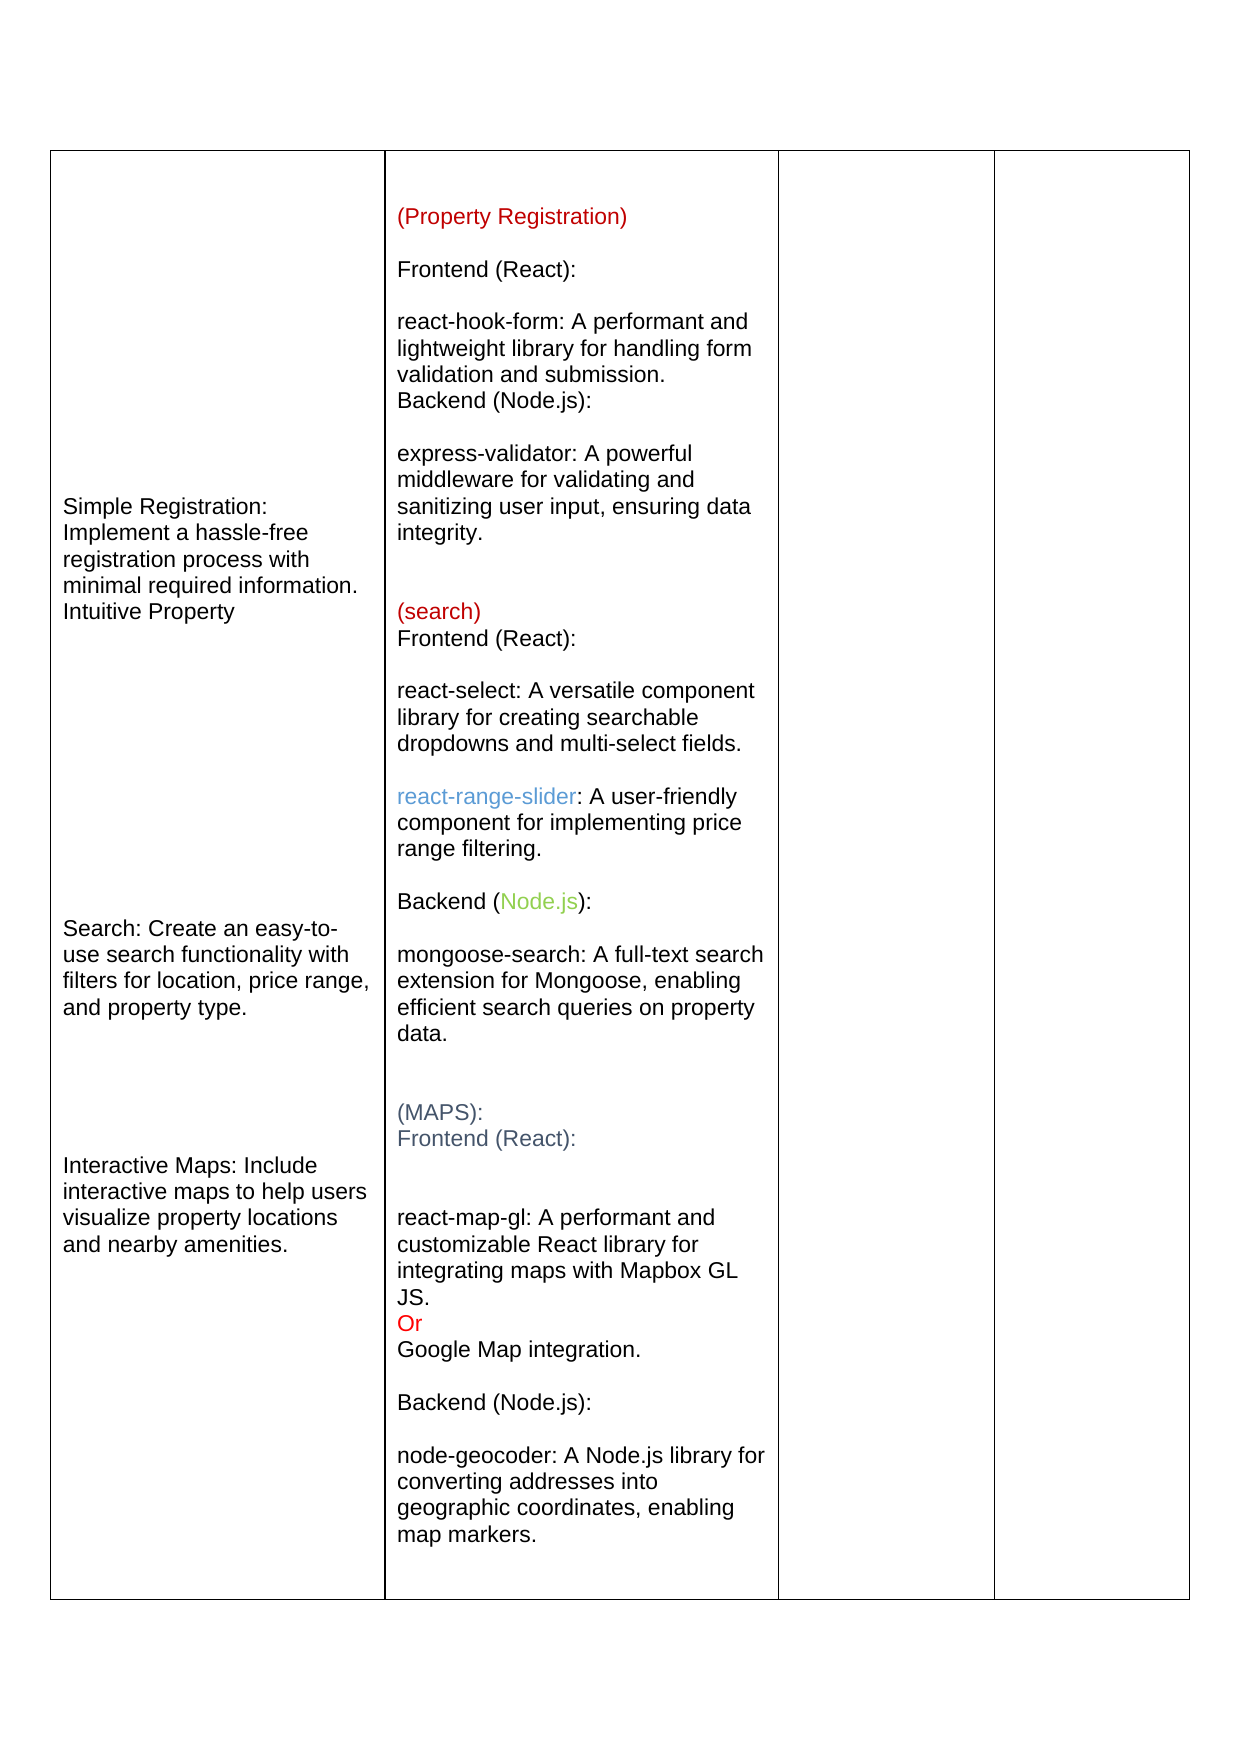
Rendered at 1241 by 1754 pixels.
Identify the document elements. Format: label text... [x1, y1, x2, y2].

table_cell (Property Registration) Frontend (React): react-hook-form: A performant and lightweight library for handling form validation and submission. Backend (Node.js): express-validator: A powerful middleware for validating and sanitizing user input, ensuring data integrity. (search) Frontend (React): react-select: A versatile component library for creating searchable dropdowns and multi-select fields. react-range-slider: A user-friendly component for implementing price range filtering. Backend (Node.js): mongoose-search: A full-text search extension for Mongoose, enabling efficient search queries on property data. (MAPS): Frontend (React): react-map-gl: A performant and customizable React library for integrating maps with Mapbox GL JS. Or Google Map integration. Backend (Node.js): node-geocoder: A Node.js library for converting addresses into geographic coordinates, enabling map markers. [386, 151, 778, 1599]
table_cell Simple Registration: Implement a hassle-free registration process with minimal required information. Intuitive Property Search: Create an easy-to-use search functionality with filters for location, price range, and property type. Interactive Maps: Include interactive maps to help users visualize property locations and nearby amenities. [51, 151, 384, 1599]
table_cell [779, 151, 994, 1599]
table_cell [995, 151, 1189, 1599]
